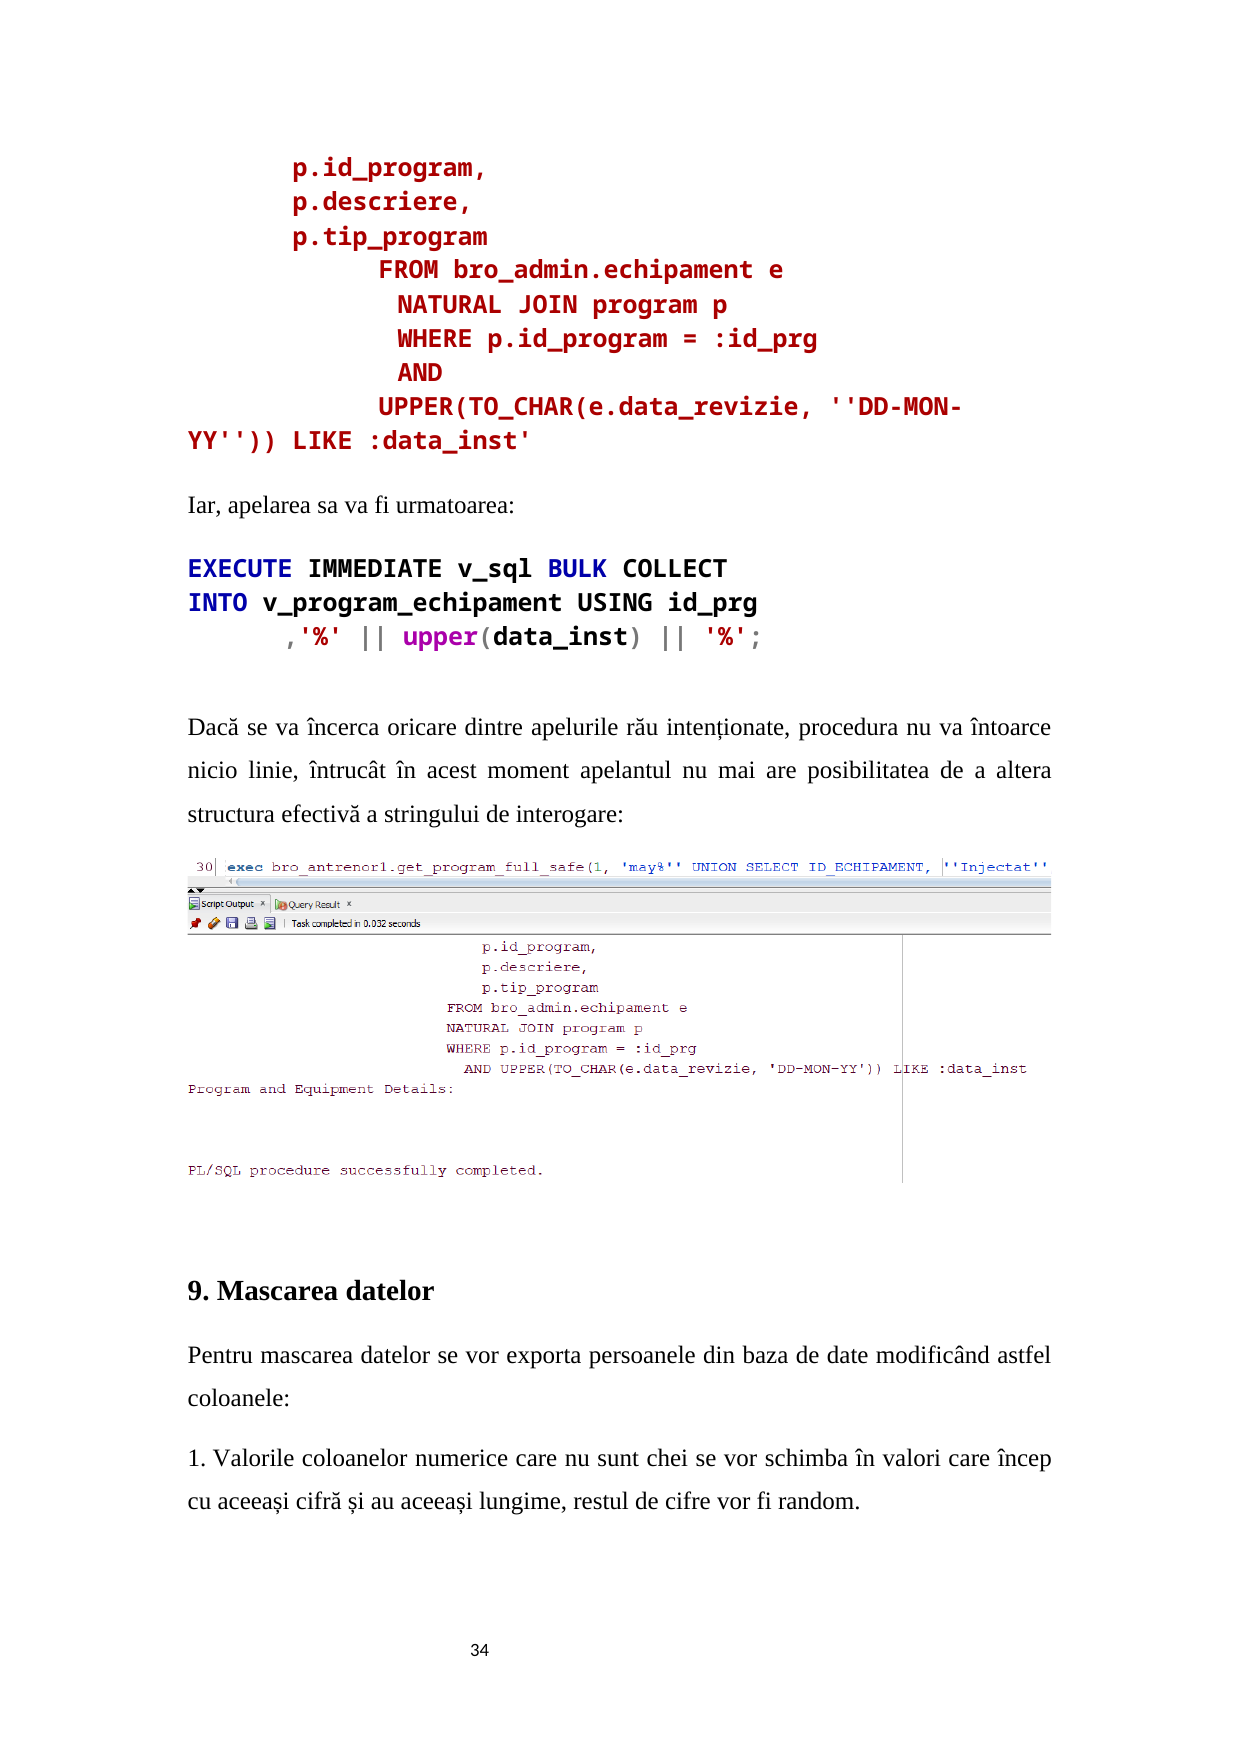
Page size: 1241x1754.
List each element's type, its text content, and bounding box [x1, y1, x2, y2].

text p.id_program, [187, 150, 1053, 184]
text UPPER(TO_CHAR(e.data_revizie, ''DD-MON-YY'')) LIKE :data_inst' [187, 388, 1053, 457]
text WHERE p.id_program = :id_prg [187, 320, 1053, 354]
list Iar, apelarea sa va fi urmatoarea: [187, 491, 1053, 519]
list Valorile coloanelor numerice care nu sunt chei se vor schimba în valori care încep cu aceeași cifră și au aceeași lungime, restul de cifre vor fi random. [187, 1443, 1053, 1515]
list Dacă se va încerca oricare dintre apelurile rău intenționate, procedura nu va întoarce nicio linie, întrucât în acest moment apelantul nu mai are posibilitatea de a altera structura efectivă a stringului de interogare: [187, 712, 1053, 827]
list Pentru mascarea datelor se vor exporta persoanele din baza de date modificând astfel coloanele: [187, 1340, 1053, 1412]
text NATURAL JOIN program p [187, 286, 1053, 320]
list Mascarea datelor [187, 1273, 1053, 1307]
text p.descriere, [187, 184, 1053, 218]
text AND [187, 354, 1053, 388]
text FROM bro_admin.echipament e [187, 252, 1053, 286]
text EXECUTE IMMEDIATE v_sql BULK COLLECT [187, 550, 1053, 584]
text ,'%' || upper(data_inst) || '%'; [187, 618, 1053, 653]
picture [187, 858, 1052, 1183]
text INTO v_program_echipament USING id_prg [187, 584, 1053, 618]
text p.tip_program [187, 218, 1053, 252]
